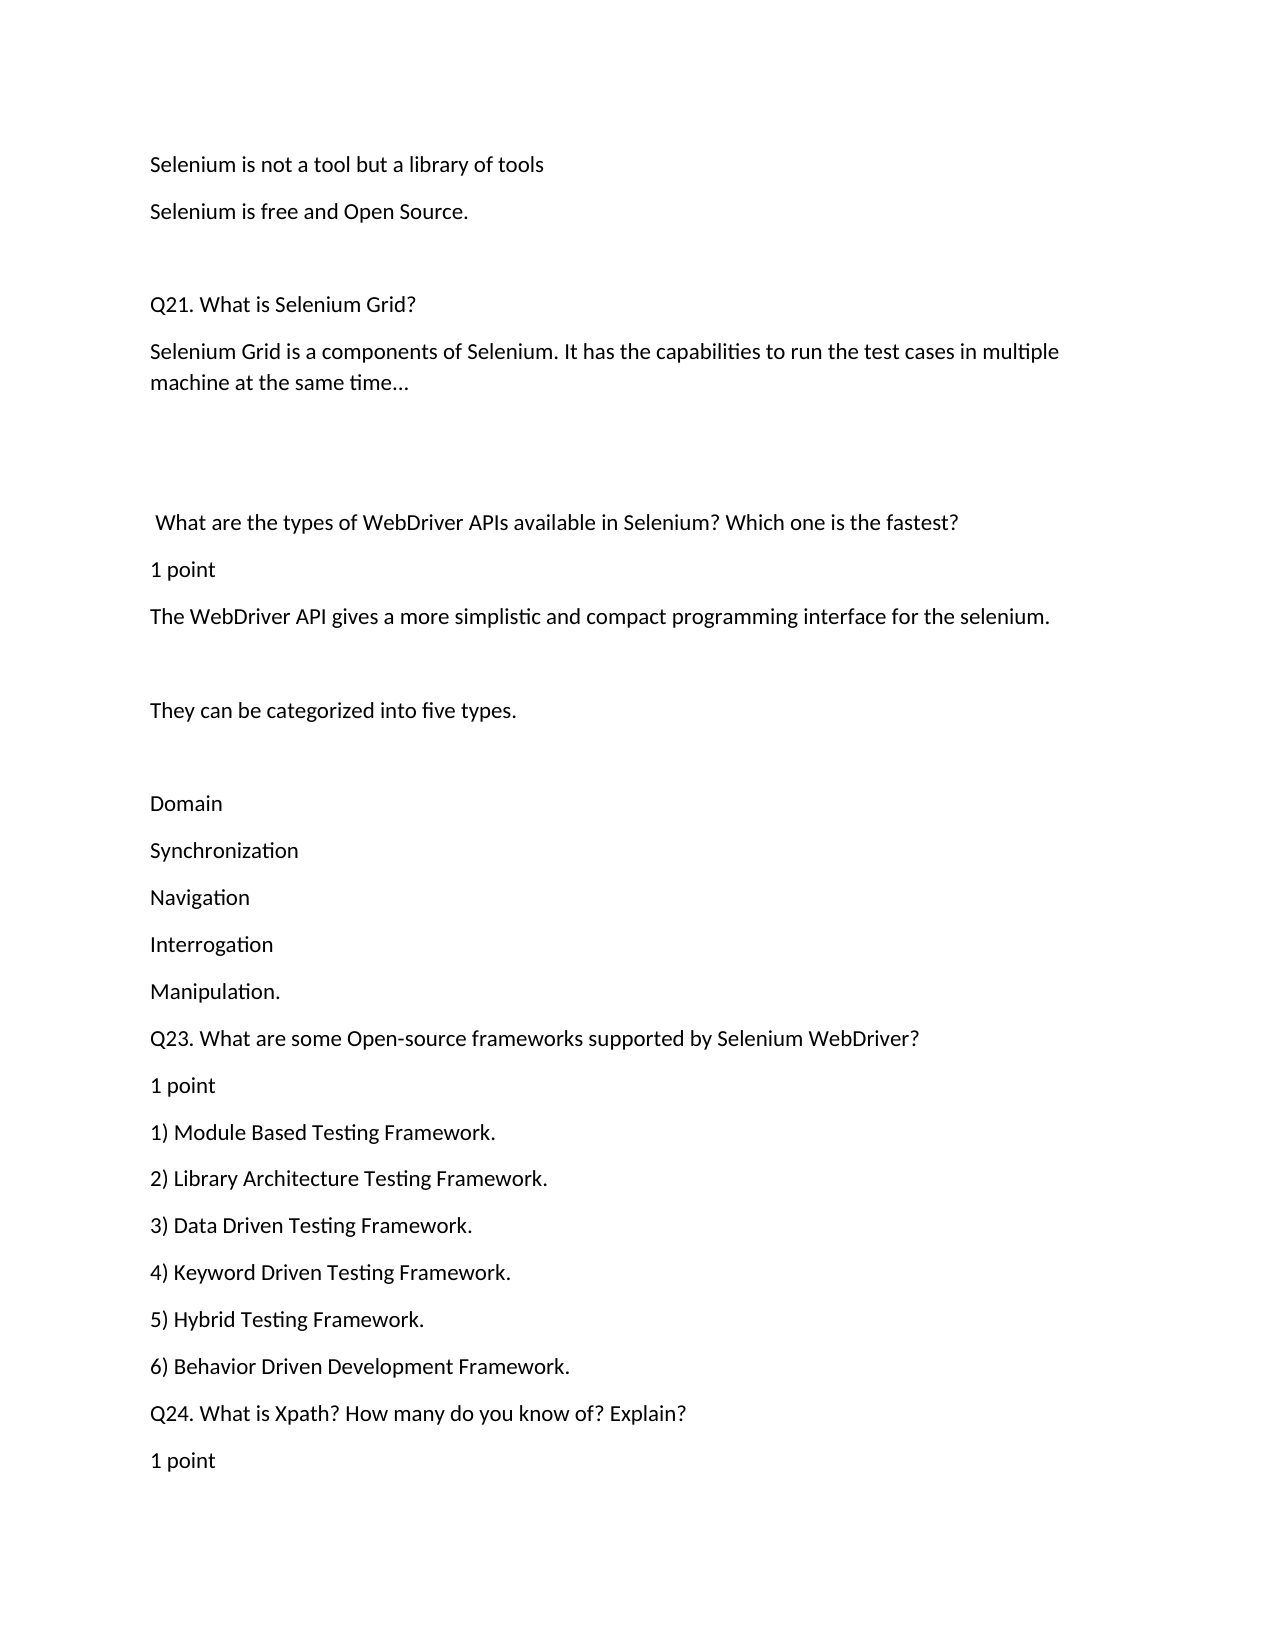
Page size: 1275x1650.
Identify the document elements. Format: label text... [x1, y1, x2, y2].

text Domain [150, 789, 1125, 818]
text Manipulation. [150, 977, 1125, 1005]
text 1 point [150, 1446, 1125, 1474]
text Q24. What is Xpath? How many do you know of? Explain? [150, 1399, 1125, 1427]
text 2) Library Architecture Testing Framework. [150, 1164, 1125, 1193]
text Navigation [150, 883, 1125, 911]
text 1 point [150, 1071, 1125, 1099]
text Interrogation [150, 930, 1125, 958]
text Q21. What is Selenium Grid? [150, 291, 1125, 319]
text They can be categorized into five types. [150, 696, 1125, 724]
text 1) Module Based Testing Framework. [150, 1118, 1125, 1146]
text Selenium Grid is a components of Selenium. It has the capabilities to run the test cases in multiple machine at the same time... [150, 337, 1125, 396]
text 5) Hybrid Testing Framework. [150, 1305, 1125, 1333]
text Selenium is not a tool but a library of tools [150, 150, 1125, 178]
text 4) Keyword Driven Testing Framework. [150, 1258, 1125, 1286]
text 6) Behavior Driven Development Framework. [150, 1352, 1125, 1380]
text 1 point [150, 555, 1125, 583]
text The WebDriver API gives a more simplistic and compact programming interface for the selenium. [150, 602, 1125, 630]
text What are the types of WebDriver APIs available in Selenium? Which one is the fastest? [150, 508, 1125, 536]
text Selenium is free and Open Source. [150, 197, 1125, 225]
text 3) Data Driven Testing Framework. [150, 1211, 1125, 1239]
text Q23. What are some Open-source frameworks supported by Selenium WebDriver? [150, 1024, 1125, 1052]
text Synchronization [150, 836, 1125, 864]
